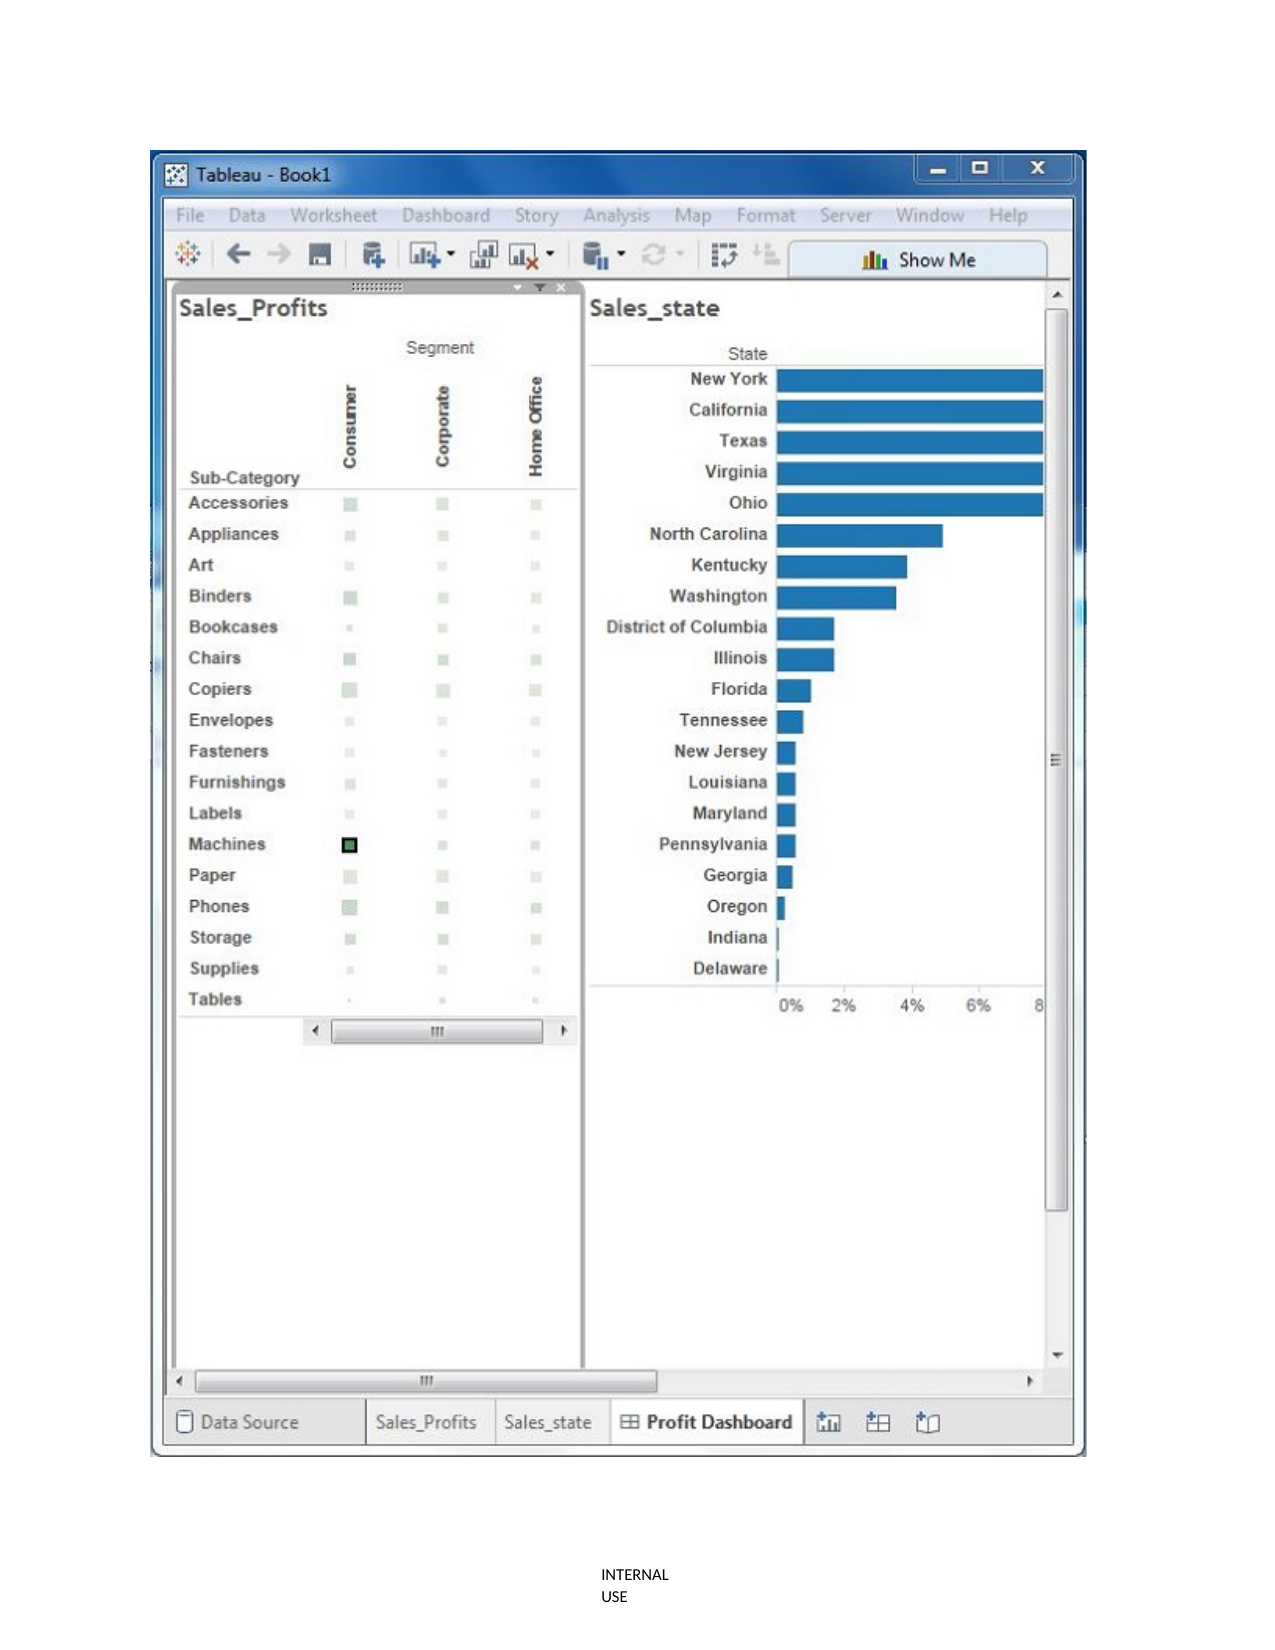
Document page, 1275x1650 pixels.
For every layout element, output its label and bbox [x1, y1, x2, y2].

picture [150, 150, 1087, 1457]
